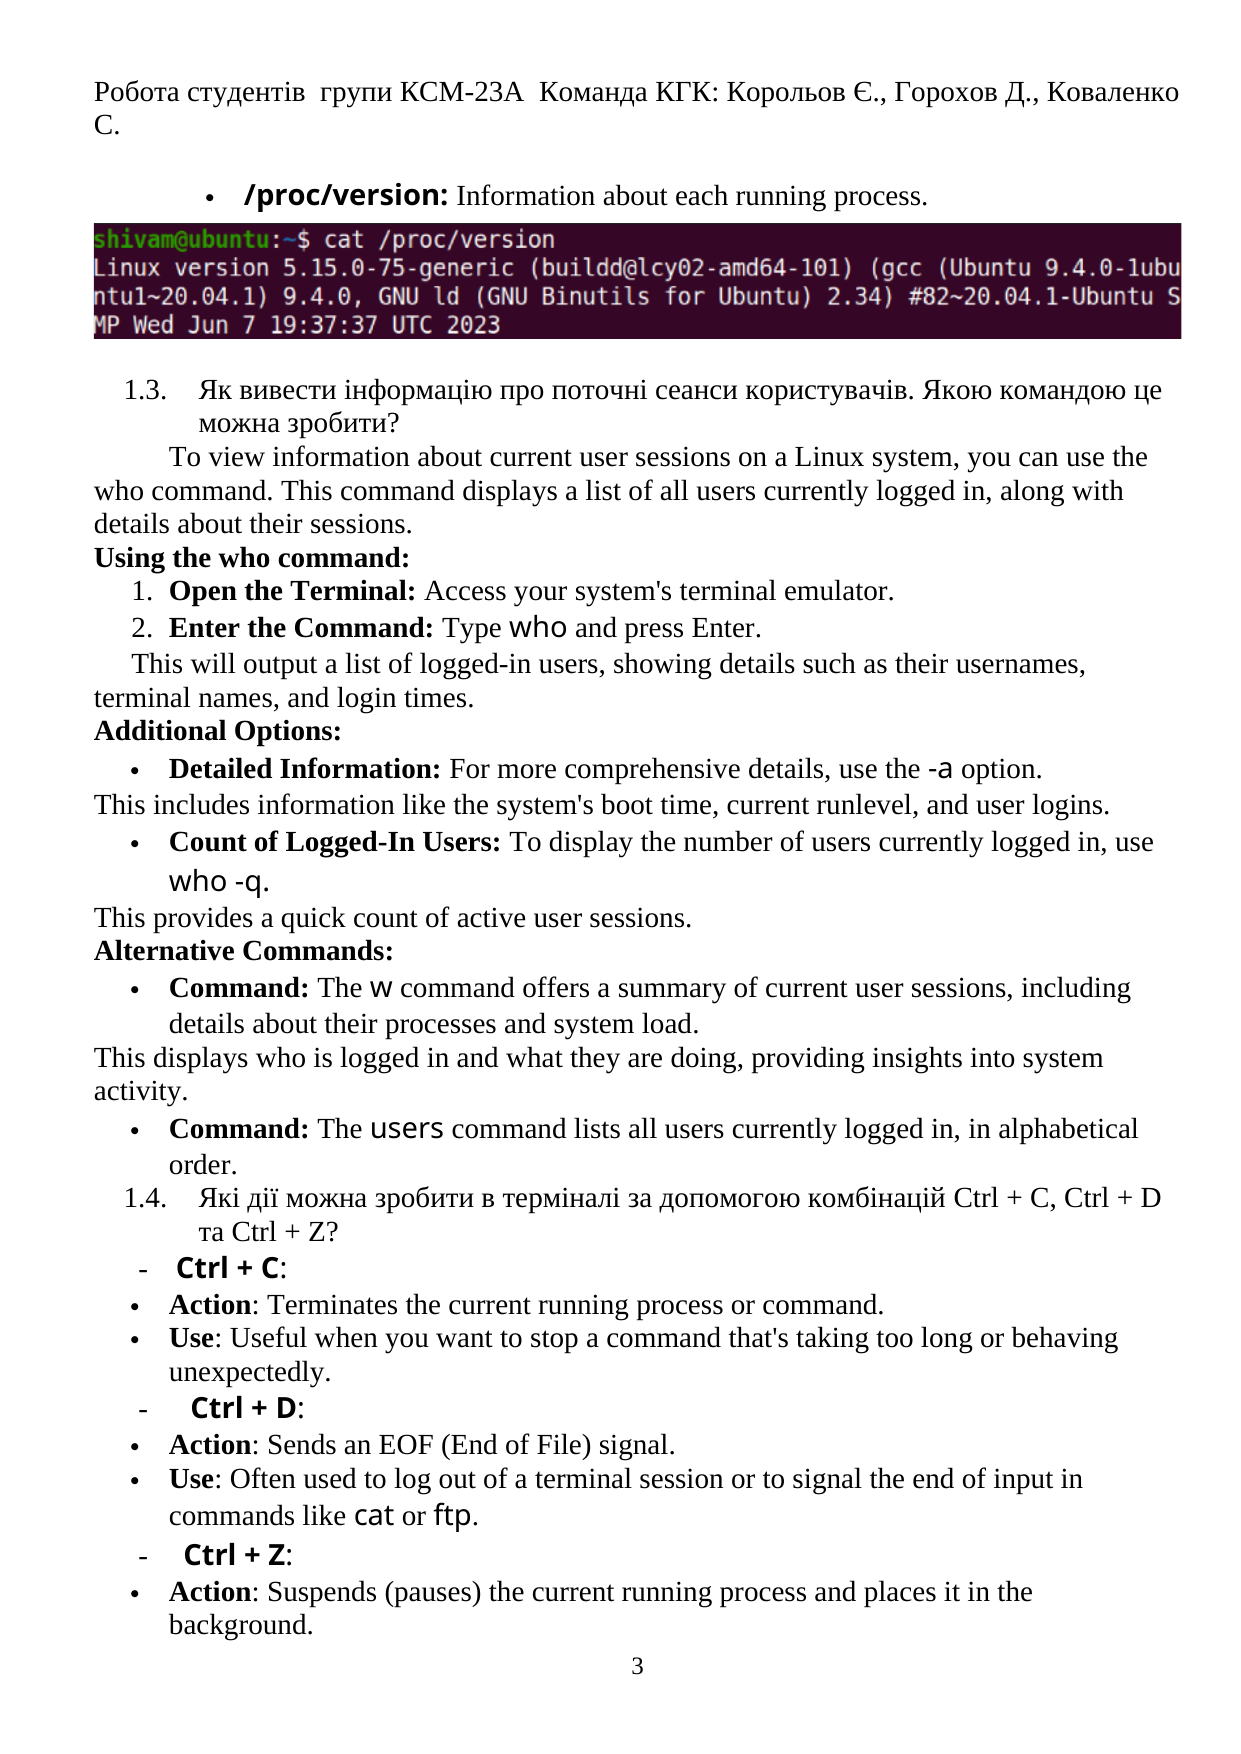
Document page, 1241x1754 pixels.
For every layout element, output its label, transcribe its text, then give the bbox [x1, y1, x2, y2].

text Using the who command: [94, 540, 1181, 573]
list Use: Useful when you want to stop a command that's taking too long or behaving unexpectedly. [131, 1321, 1181, 1388]
text This includes information like the system's boot time, current runlevel, and user logins. [94, 787, 1181, 820]
list Ctrl + Z: [138, 1534, 1181, 1574]
list Command: The users command lists all users currently logged in, in alphabetical order. [131, 1107, 1181, 1180]
list Ctrl + D: [138, 1388, 1181, 1427]
text This will output a list of logged-in users, showing details such as their usernames, terminal names, and login times. [94, 646, 1181, 713]
text To view information about current user sessions on a Linux system, you can use the who command. This command displays a list of all users currently logged in, along with details about their sessions. [94, 439, 1181, 540]
text This provides a quick count of active user sessions. [94, 900, 1181, 933]
list Enter the Command: Type who and press Enter. [131, 607, 1181, 646]
list Які дії можна зробити в терміналі за допомогою комбінацій Ctrl + C, Ctrl + D та Ctrl + Z? [123, 1180, 1181, 1247]
list Detailed Information: For more comprehensive details, use the -a option. [131, 747, 1181, 787]
text Alternative Commands: [94, 933, 1181, 967]
list Як вивести інформацію про поточні сеанси користувачів. Якою командою це можна зробити? [123, 372, 1181, 439]
list Use: Often used to log out of a terminal session or to signal the end of input in commands like cat or ftp. [131, 1461, 1181, 1534]
list Count of Logged-In Users: To display the number of users currently logged in, use who -q. [131, 820, 1181, 900]
list Action: Suspends (pauses) the current running process and places it in the background. [131, 1574, 1181, 1641]
list Open the Terminal: Access your system's terminal emulator. [131, 573, 1181, 607]
text This displays who is logged in and what they are doing, providing insights into system activity. [94, 1040, 1181, 1107]
list Action: Sends an EOF (End of File) signal. [131, 1427, 1181, 1461]
list Action: Terminates the current running process or command. [131, 1287, 1181, 1321]
list /proc/version: Information about each running process. [206, 174, 1181, 214]
picture [93, 223, 1182, 339]
list Command: The w command offers a summary of current user sessions, including details about their processes and system load. [131, 967, 1181, 1040]
list Ctrl + C: [138, 1247, 1181, 1287]
text Additional Options: [94, 713, 1181, 747]
